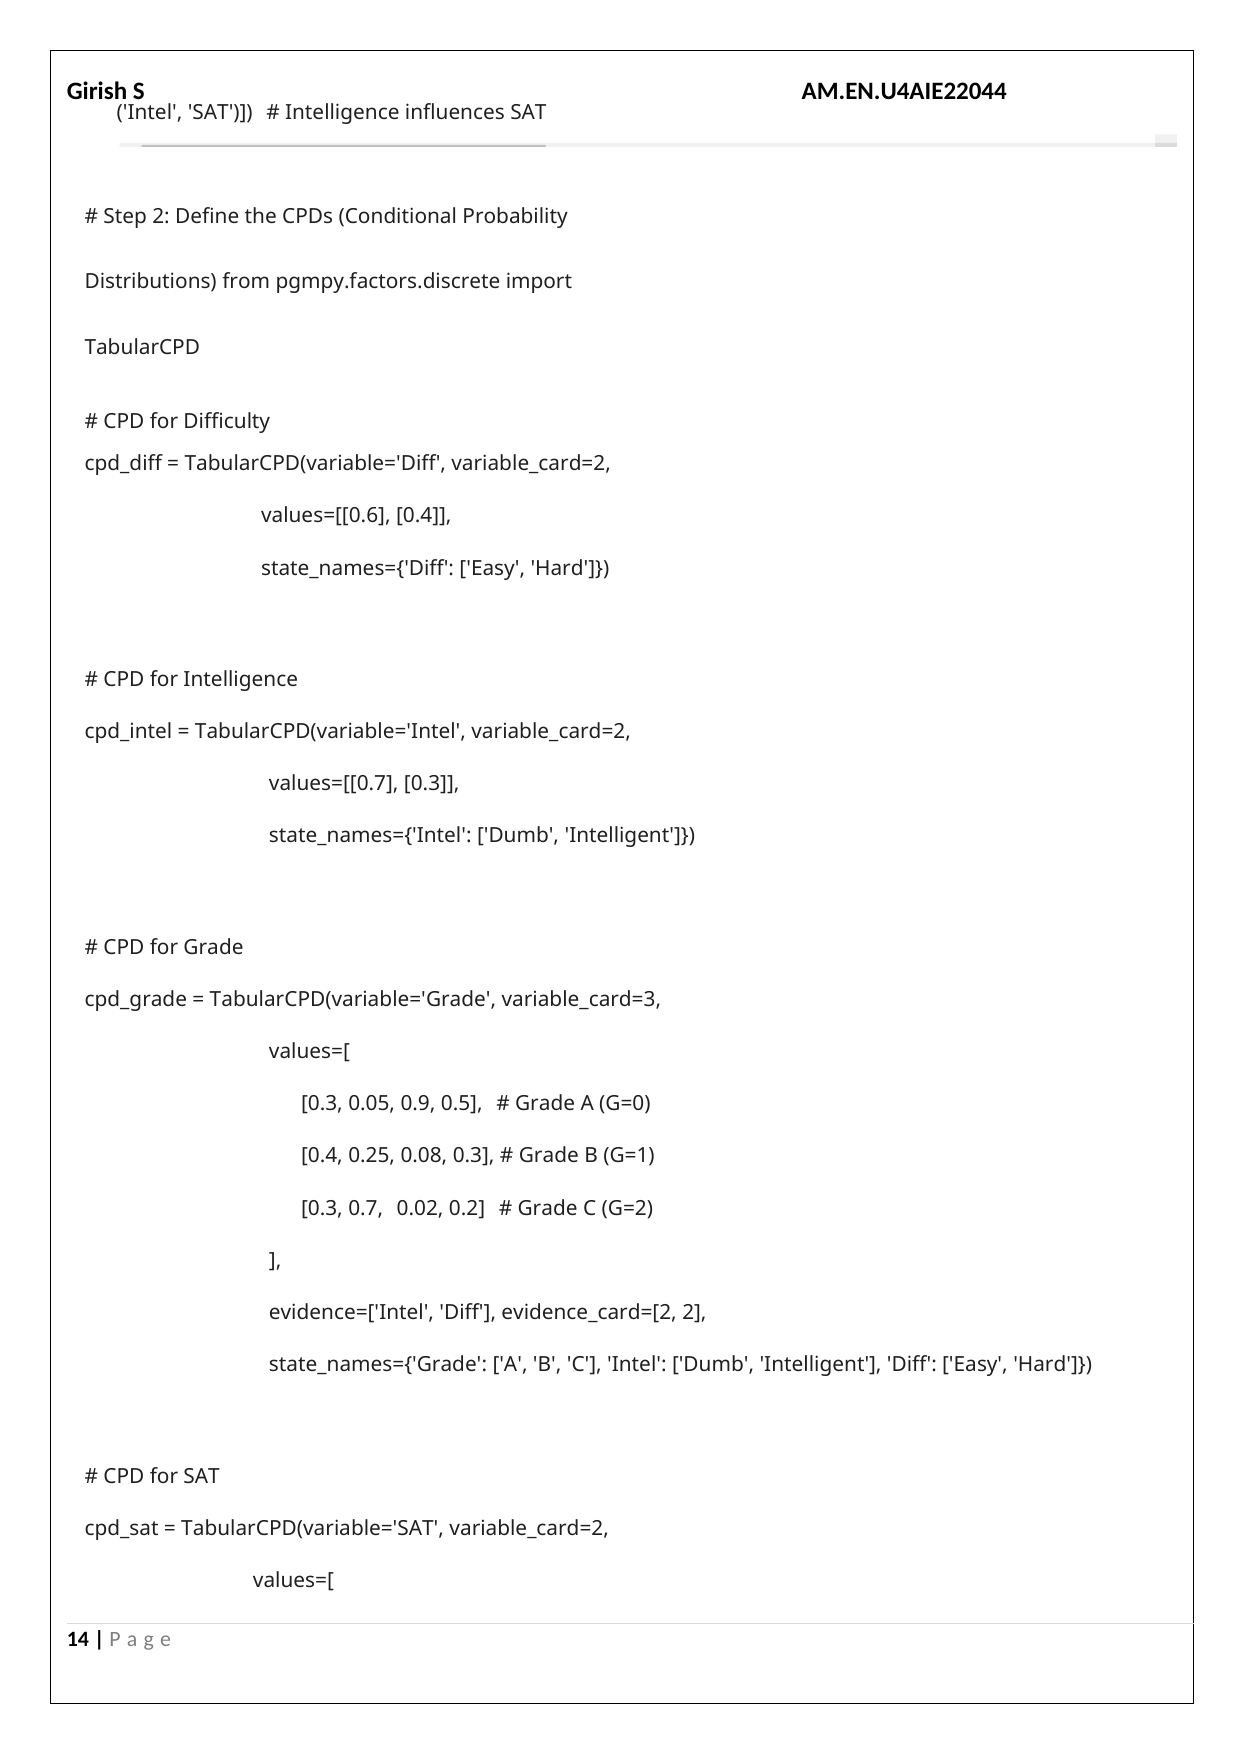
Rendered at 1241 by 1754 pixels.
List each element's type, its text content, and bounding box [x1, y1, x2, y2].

text values=[ [269, 1036, 1193, 1065]
text state_names={'Diff': ['Easy', 'Hard']}) [261, 553, 1193, 581]
text cpd_intel = TabularCPD(variable='Intel', variable_card=2, [84, 716, 1193, 744]
text state_names={'Grade': ['A', 'B', 'C'], 'Intel': ['Dumb', 'Intelligent'], 'Diff': ['Easy', 'Hard']}) [269, 1349, 1193, 1378]
text cpd_diff = TabularCPD(variable='Diff', variable_card=2, [84, 448, 1193, 477]
text values=[ [253, 1565, 1193, 1593]
text # CPD for Grade [84, 932, 1193, 960]
text values=[[0.7], [0.3]], [269, 768, 1193, 797]
text values=[[0.6], [0.4]], [261, 500, 1193, 529]
text ], [269, 1245, 1193, 1273]
text [0.3, 0.7, 0.02, 0.2] # Grade C (G=2) [301, 1193, 1193, 1221]
text # CPD for SAT [84, 1461, 1193, 1489]
text ('Intel', 'SAT')]) # Intelligence influences SAT [249, 106, 1193, 122]
text # CPD for Difficulty [84, 414, 1193, 432]
text # CPD for Intelligence [84, 664, 1193, 692]
text cpd_grade = TabularCPD(variable='Grade', variable_card=3, [84, 984, 1193, 1012]
text [0.4, 0.25, 0.08, 0.3], # Grade B (G=1) [301, 1141, 1193, 1169]
text cpd_sat = TabularCPD(variable='SAT', variable_card=2, [84, 1513, 1193, 1541]
text state_names={'Intel': ['Dumb', 'Intelligent']}) [269, 821, 1193, 849]
text [0.3, 0.05, 0.9, 0.5], # Grade A (G=0) [301, 1088, 1193, 1117]
text # Step 2: Define the CPDs (Conditional Probability Distributions) from pgmpy.factors.discrete import TabularCPD [84, 139, 608, 361]
text evidence=['Intel', 'Diff'], evidence_card=[2, 2], [269, 1297, 1193, 1326]
